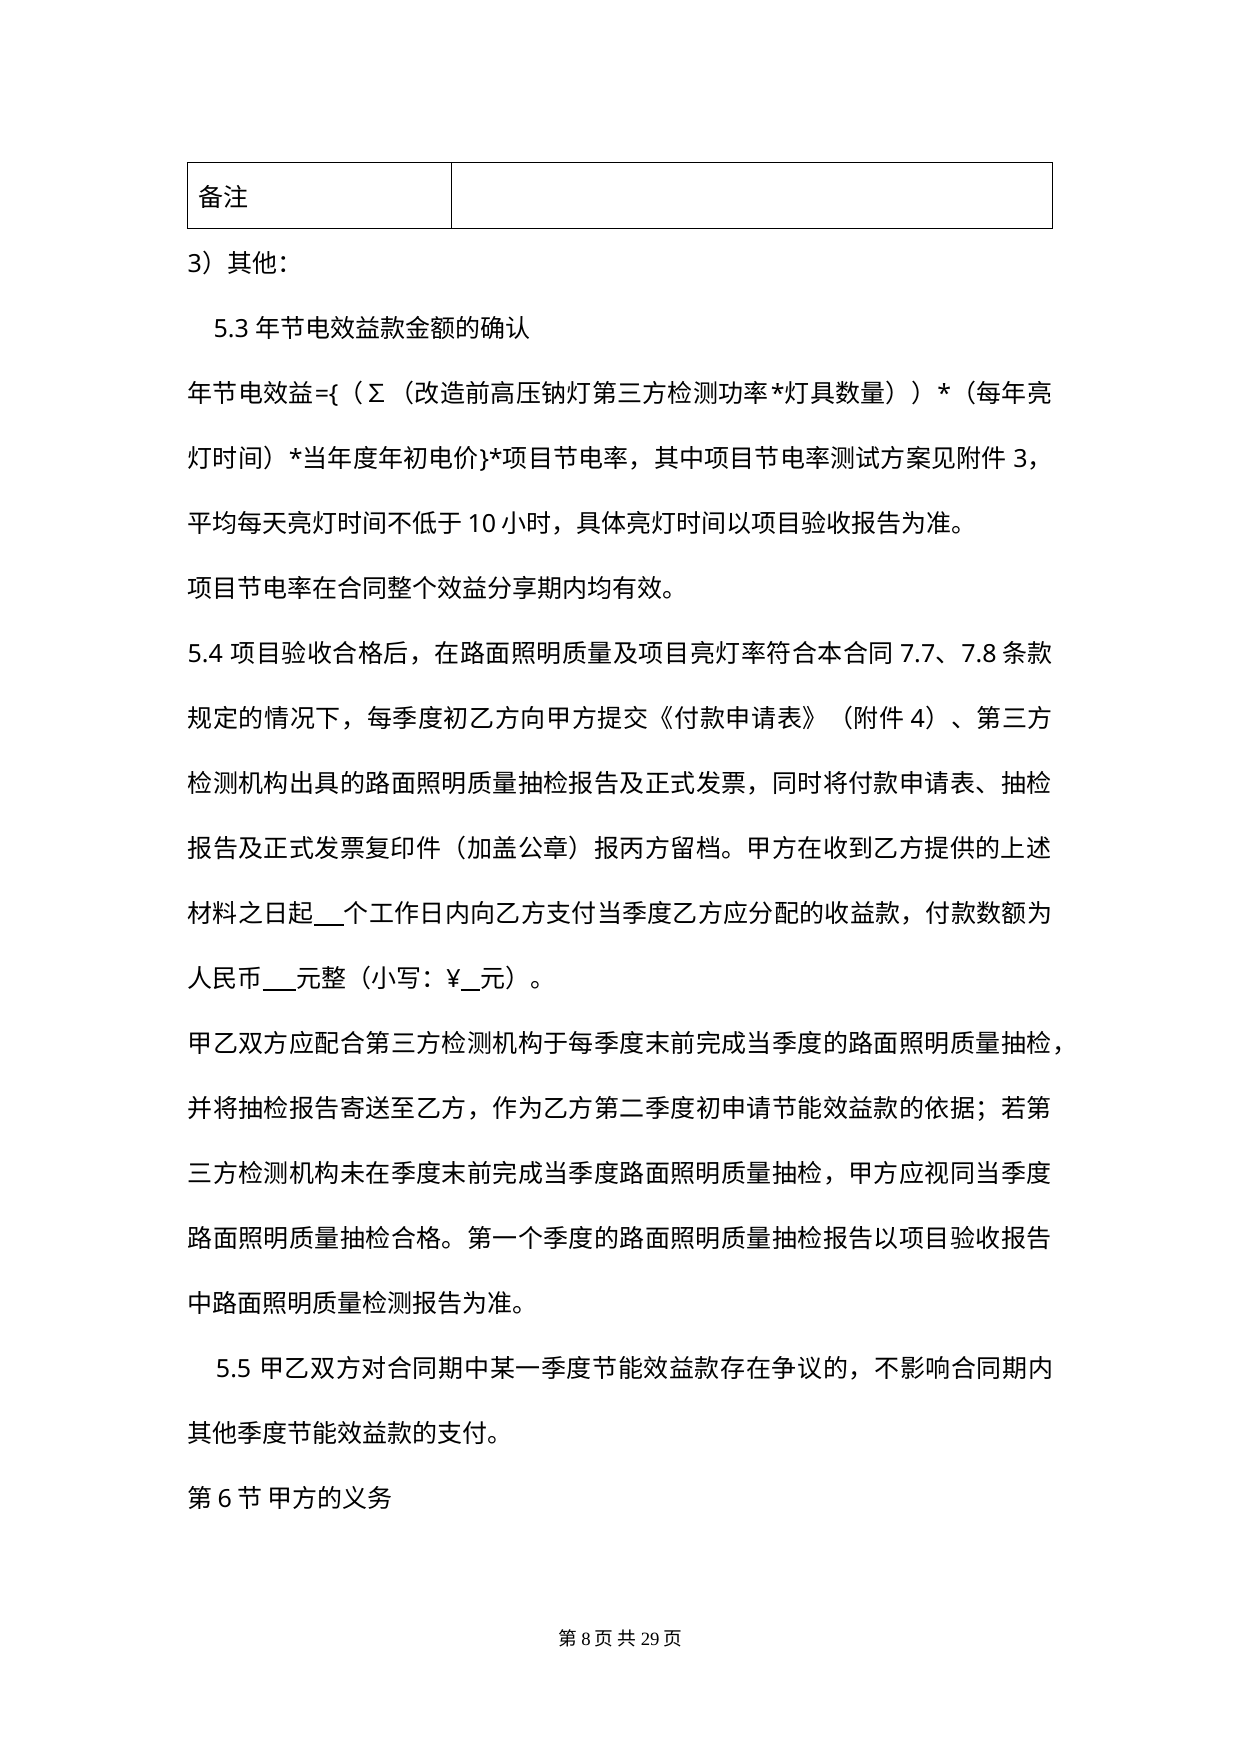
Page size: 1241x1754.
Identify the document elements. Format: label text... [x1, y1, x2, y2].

text 5.4 项目验收合格后，在路面照明质量及项目亮灯率符合本合同7.7、7.8条款规定的情况下，每季度初乙方向甲方提交《付款申请表》（附件4）、第三方检测机构出具的路面照明质量抽检报告及正式发票，同时将付款申请表、抽检报告及正式发票复印件（加盖公章）报丙方留档。甲方在收到乙方提供的上述材料之日起 个工作日内向乙方支付当季度乙方应分配的收益款，付款数额为人民币 元整（小写：¥ 元）。 [187, 619, 1053, 1009]
text 3）其他： [187, 229, 1053, 294]
text 第6节 甲方的义务 [187, 1464, 1053, 1529]
table_cell [452, 163, 1052, 228]
text 甲乙双方应配合第三方检测机构于每季度末前完成当季度的路面照明质量抽检，并将抽检报告寄送至乙方，作为乙方第二季度初申请节能效益款的依据；若第三方检测机构未在季度末前完成当季度路面照明质量抽检，甲方应视同当季度路面照明质量抽检合格。第一个季度的路面照明质量抽检报告以项目验收报告中路面照明质量检测报告为准。 [187, 1009, 1053, 1334]
text 项目节电率在合同整个效益分享期内均有效。 [187, 554, 1053, 619]
text 年节电效益={（∑（改造前高压钠灯第三方检测功率*灯具数量））*（每年亮灯时间）*当年度年初电价}*项目节电率，其中项目节电率测试方案见附件3，平均每天亮灯时间不低于10小时，具体亮灯时间以项目验收报告为准。 [187, 359, 1053, 554]
table_cell 备注 [188, 163, 451, 228]
text 5.5 甲乙双方对合同期中某一季度节能效益款存在争议的，不影响合同期内其他季度节能效益款的支付。 [187, 1334, 1053, 1464]
text 5.3 年节电效益款金额的确认 [187, 294, 1053, 359]
